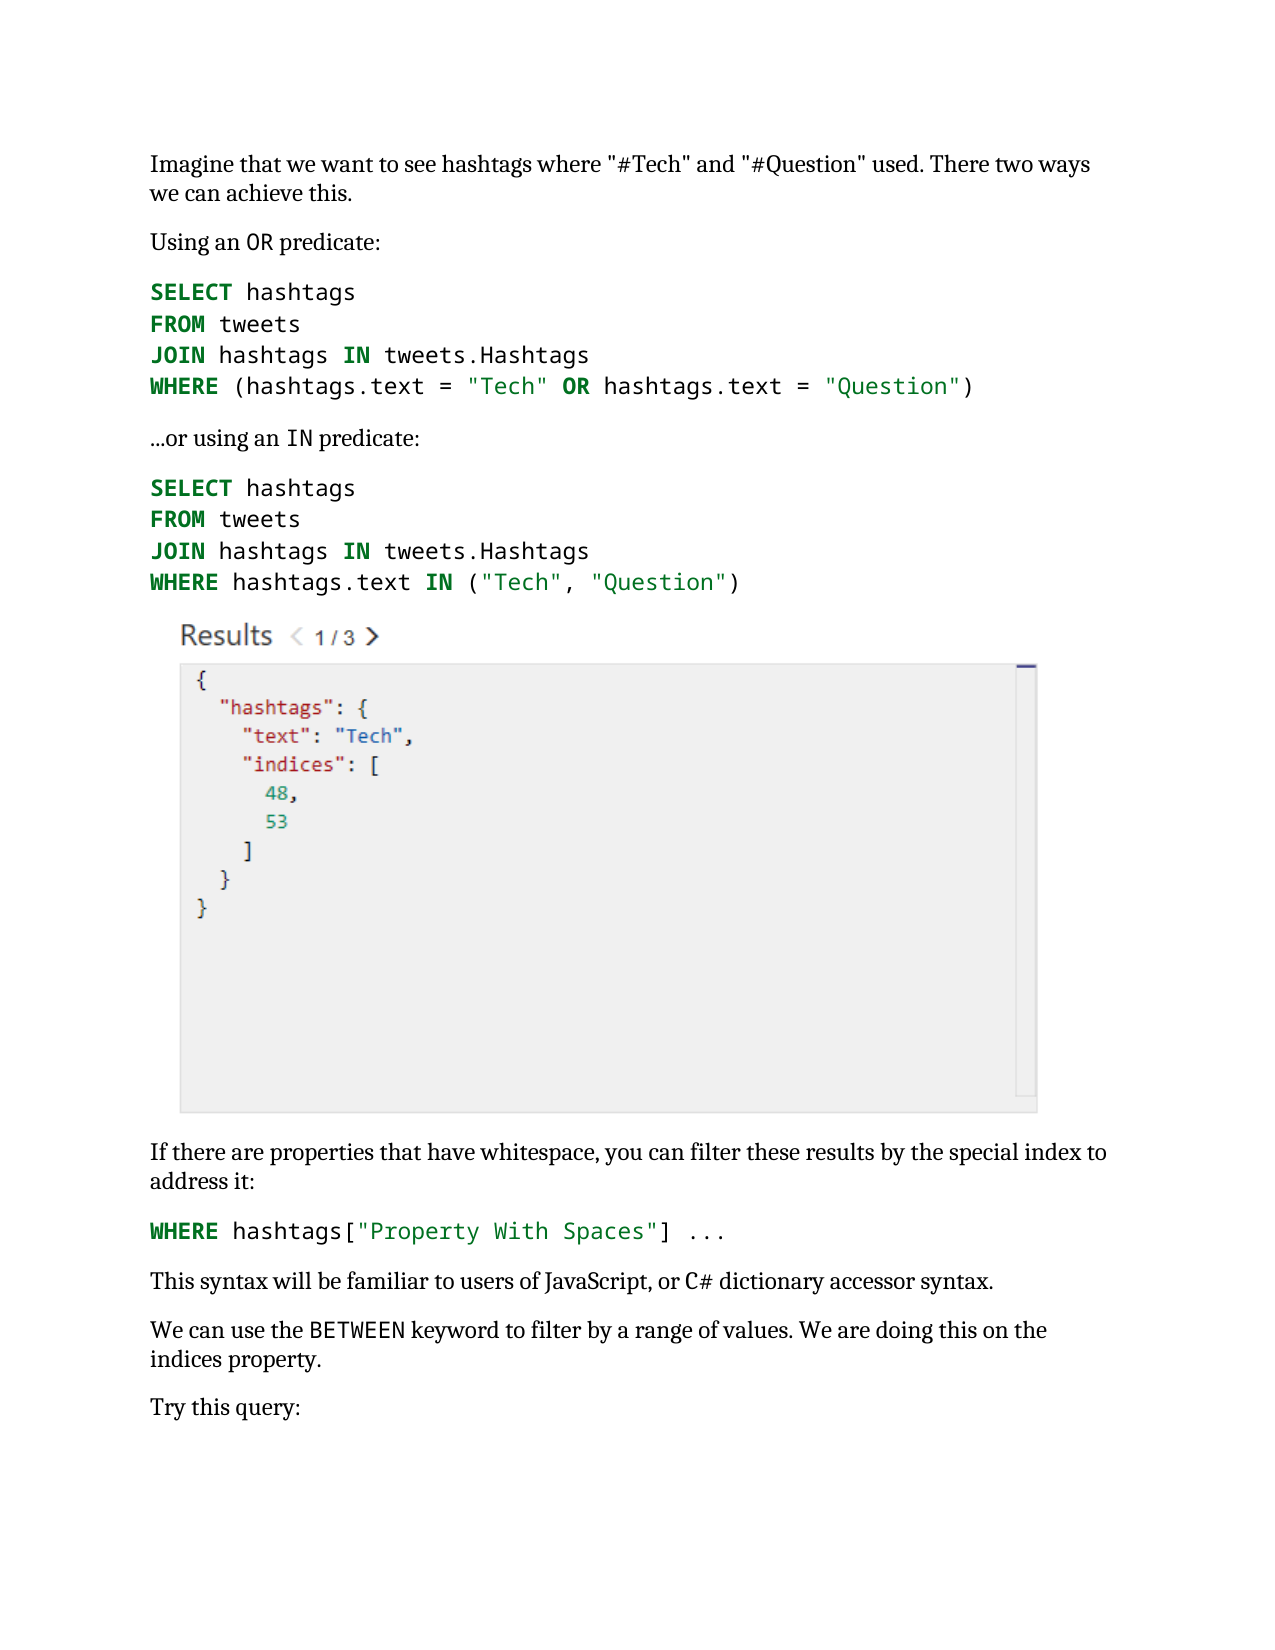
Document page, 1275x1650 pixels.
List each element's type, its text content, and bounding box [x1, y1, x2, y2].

text Imagine that we want to see hashtags where "#Tech" and "#Question" used. There two ways we can achieve this. [150, 150, 1125, 207]
text SELECT hashtags FROM tweets JOIN hashtags IN tweets.Hashtags WHERE hashtags.text IN ("Tech", "Question") [150, 472, 1125, 597]
text If there are properties that have whitespace, you can filter these results by the special index to address it: [150, 1138, 1125, 1196]
text Try this query: [150, 1393, 1125, 1422]
text WHERE hashtags["Property With Spaces"] ... [150, 1214, 1125, 1246]
text SELECT hashtags FROM tweets JOIN hashtags IN tweets.Hashtags WHERE (hashtags.text = "Tech" OR hashtags.text = "Question") [150, 276, 1125, 401]
text This syntax will be familiar to users of JavaScript, or C# dictionary accessor syntax. [150, 1267, 1125, 1295]
text Using an OR predicate: [150, 226, 1125, 257]
text We can use the BETWEEN keyword to filter by a range of values. We are doing this on the indices property. [150, 1314, 1125, 1374]
picture [168, 617, 1044, 1118]
text ...or using an IN predicate: [150, 422, 1125, 453]
